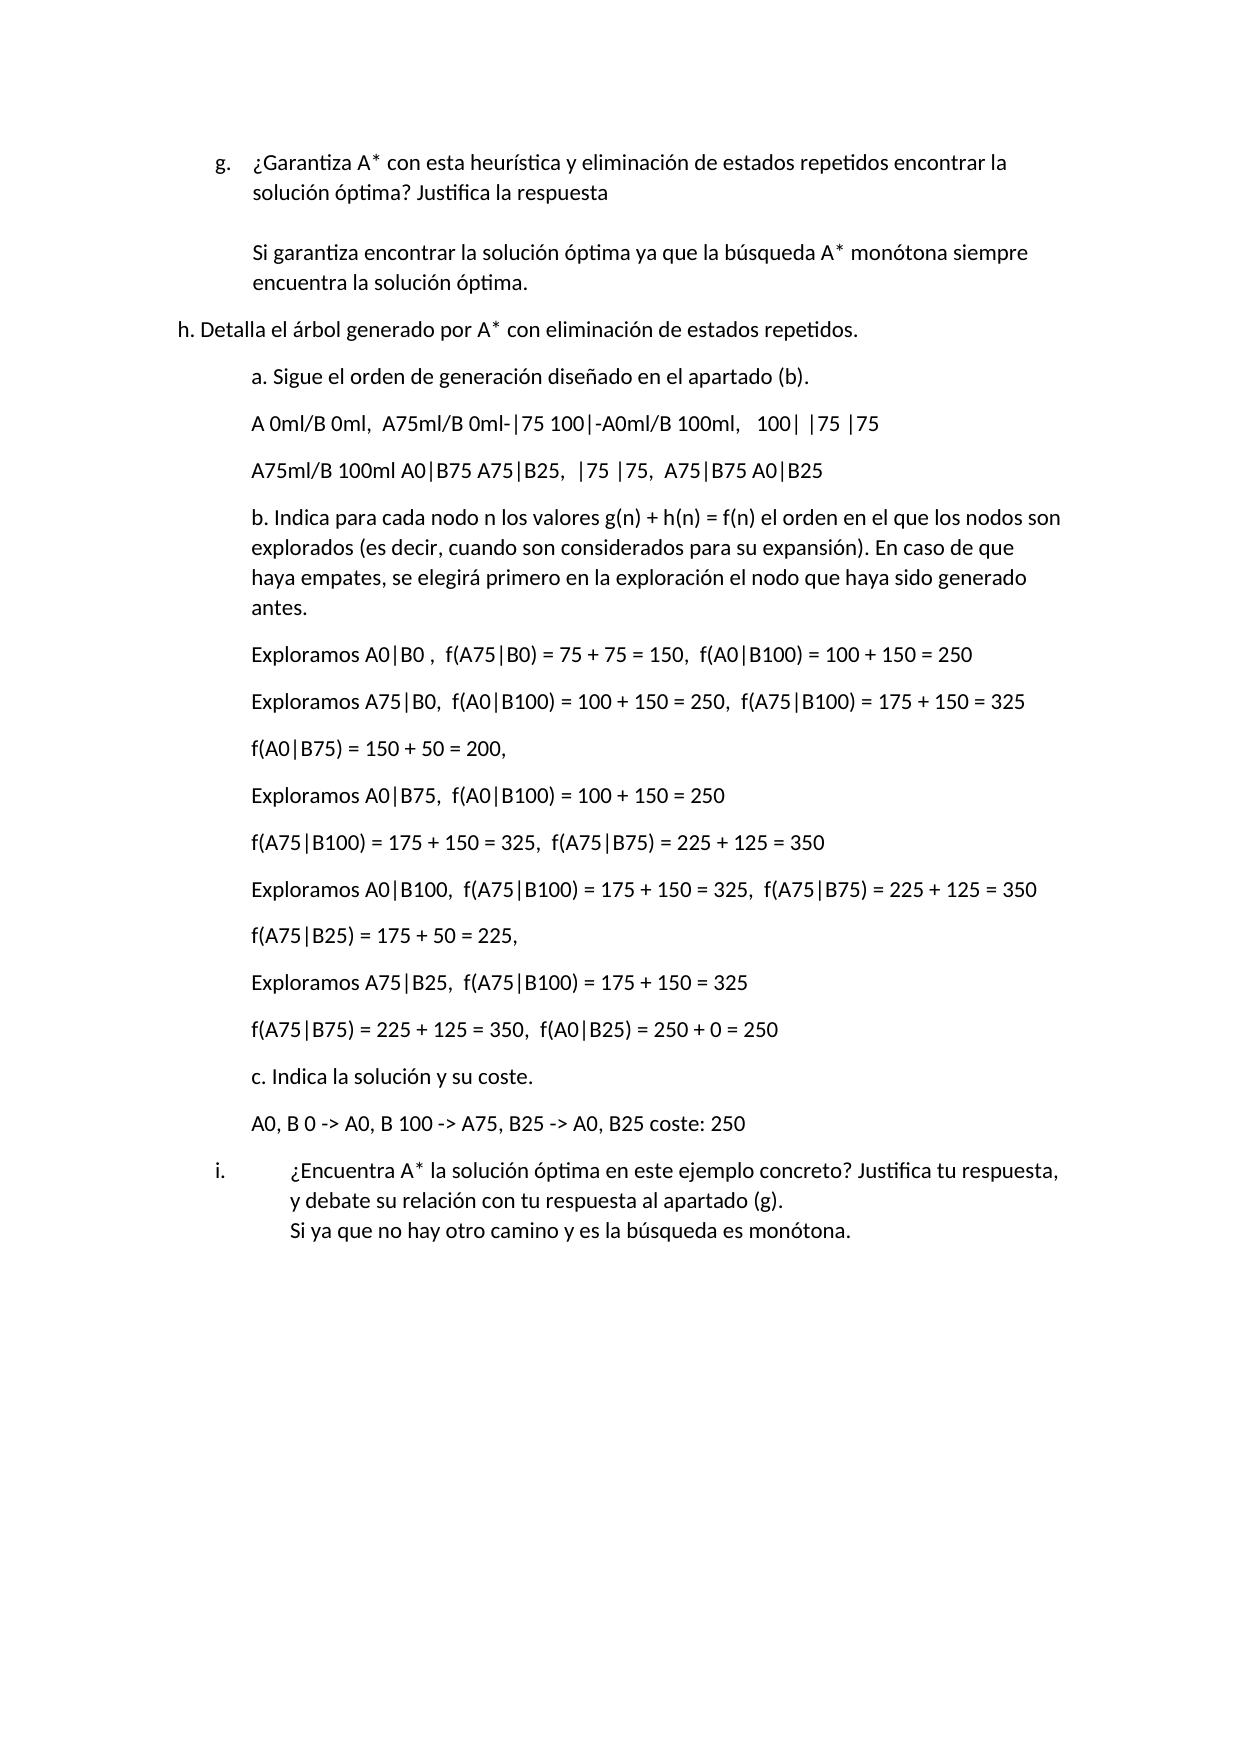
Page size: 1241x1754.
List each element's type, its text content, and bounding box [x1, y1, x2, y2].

text f(A75|B75) = 225 + 125 = 350, f(A0|B25) = 250 + 0 = 250 [251, 1015, 1063, 1043]
text f(A75|B25) = 175 + 50 = 225, [251, 922, 1063, 949]
text A0, B 0 -> A0, B 100 -> A75, B25 -> A0, B25 coste: 250 [177, 1109, 1063, 1137]
text f(A0|B75) = 150 + 50 = 200, [251, 734, 1063, 762]
text f(A75|B100) = 175 + 150 = 325, f(A75|B75) = 225 + 125 = 350 [251, 828, 1063, 856]
list ¿Encuentra A* la solución óptima en este ejemplo concreto? Justifica tu respuesta, y debate su relación con tu respuesta al apartado (g). [215, 1156, 1063, 1214]
text A75ml/B 100ml A0|B75 A75|B25, |75 |75, A75|B75 A0|B25 [177, 456, 1063, 484]
text Exploramos A0|B0 , f(A75|B0) = 75 + 75 = 150, f(A0|B100) = 100 + 150 = 250 [251, 640, 1063, 668]
list Si garantiza encontrar la solución óptima ya que la búsqueda A* monótona siempre encuentra la solución óptima. [252, 238, 1063, 296]
text c. Indica la solución y su coste. [177, 1062, 1063, 1090]
list ¿Garantiza A* con esta heurística y eliminación de estados repetidos encontrar la solución óptima? Justifica la respuesta [215, 148, 1063, 206]
text b. Indica para cada nodo n los valores g(n) + h(n) = f(n) el orden en el que los nodos son explorados (es decir, cuando son considerados para su expansión). En caso de que haya empates, se elegirá primero en la exploración el nodo que haya sido generado antes. [251, 503, 1063, 621]
text a. Sigue el orden de generación diseñado en el apartado (b). [177, 362, 1063, 390]
text Exploramos A0|B75, f(A0|B100) = 100 + 150 = 250 [251, 781, 1063, 809]
text Exploramos A0|B100, f(A75|B100) = 175 + 150 = 325, f(A75|B75) = 225 + 125 = 350 [251, 875, 1063, 903]
text Exploramos A75|B0, f(A0|B100) = 100 + 150 = 250, f(A75|B100) = 175 + 150 = 325 [251, 687, 1063, 715]
text Exploramos A75|B25, f(A75|B100) = 175 + 150 = 325 [251, 968, 1063, 996]
text A 0ml/B 0ml, A75ml/B 0ml-|75 100|-A0ml/B 100ml, 100| |75 |75 [177, 409, 1063, 437]
text h. Detalla el árbol generado por A* con eliminación de estados repetidos. [177, 315, 1063, 343]
list Si ya que no hay otro camino y es la búsqueda es monótona. [290, 1216, 1063, 1244]
